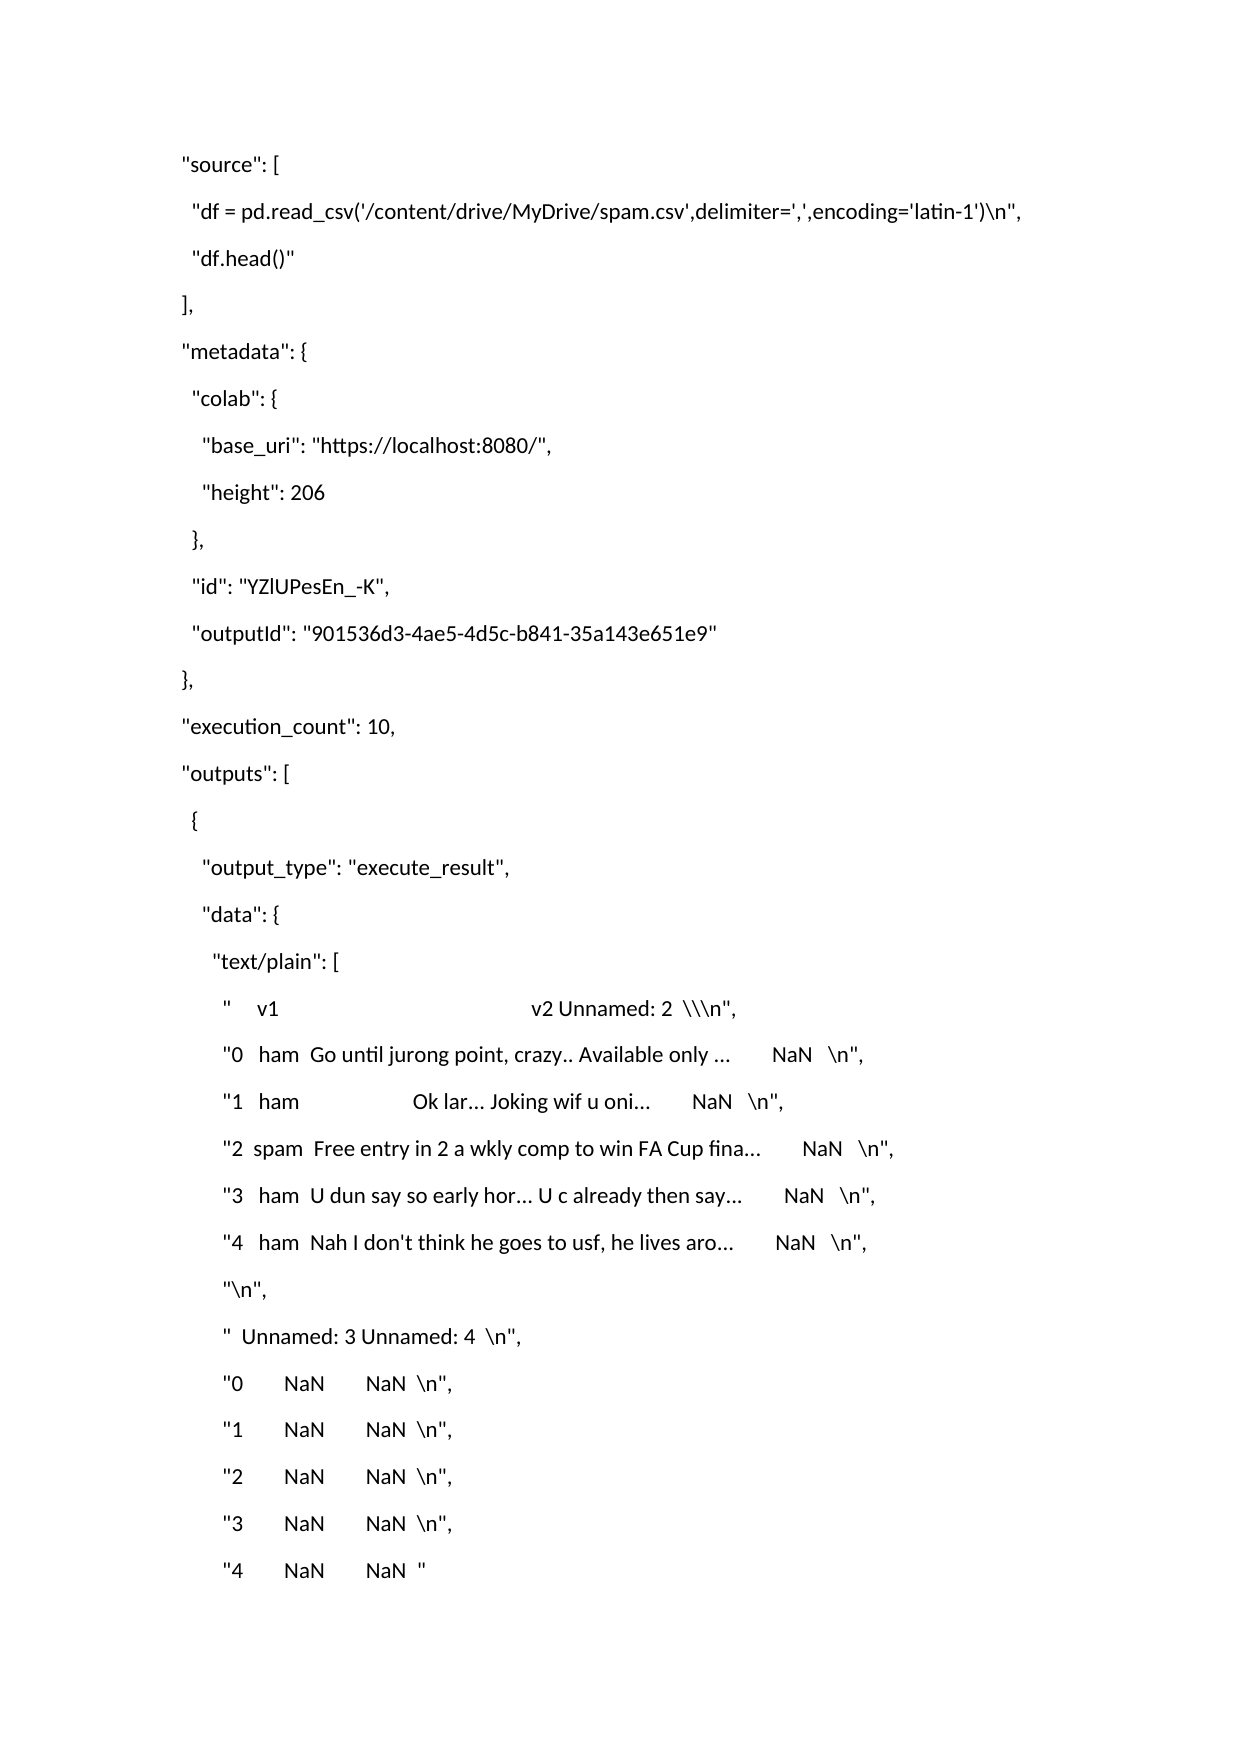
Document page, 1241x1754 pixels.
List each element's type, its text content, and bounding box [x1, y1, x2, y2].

text "3 NaN NaN \n", [150, 1509, 1090, 1537]
text "execution_count": 10, [150, 712, 1090, 741]
text "df = pd.read_csv('/content/drive/MyDrive/spam.csv',delimiter=',',encoding='latin-1')\n", [150, 197, 1090, 225]
text "data": { [150, 900, 1090, 928]
text "2 NaN NaN \n", [150, 1462, 1090, 1491]
text ], [150, 291, 1090, 319]
text }, [150, 666, 1090, 694]
text "4 NaN NaN " [150, 1556, 1090, 1584]
text "3 ham U dun say so early hor... U c already then say... NaN \n", [150, 1181, 1090, 1209]
text "colab": { [150, 384, 1090, 412]
text "output_type": "execute_result", [150, 853, 1090, 881]
text "2 spam Free entry in 2 a wkly comp to win FA Cup fina... NaN \n", [150, 1134, 1090, 1162]
text "1 ham Ok lar... Joking wif u oni... NaN \n", [150, 1087, 1090, 1116]
text "id": "YZlUPesEn_-K", [150, 572, 1090, 600]
text "source": [ [150, 150, 1090, 178]
text "\n", [150, 1275, 1090, 1303]
text "df.head()" [150, 244, 1090, 272]
text "0 ham Go until jurong point, crazy.. Available only ... NaN \n", [150, 1041, 1090, 1069]
text { [150, 806, 1090, 834]
text }, [150, 525, 1090, 553]
text "4 ham Nah I don't think he goes to usf, he lives aro... NaN \n", [150, 1228, 1090, 1256]
text "outputs": [ [150, 759, 1090, 787]
text " Unnamed: 3 Unnamed: 4 \n", [150, 1322, 1090, 1350]
text "base_uri": "https://localhost:8080/", [150, 431, 1090, 459]
text " v1 v2 Unnamed: 2 \\\n", [150, 994, 1090, 1022]
text "text/plain": [ [150, 947, 1090, 975]
text "outputId": "901536d3-4ae5-4d5c-b841-35a143e651e9" [150, 619, 1090, 647]
text "0 NaN NaN \n", [150, 1369, 1090, 1397]
text "height": 206 [150, 478, 1090, 506]
text "metadata": { [150, 337, 1090, 366]
text "1 NaN NaN \n", [150, 1416, 1090, 1444]
